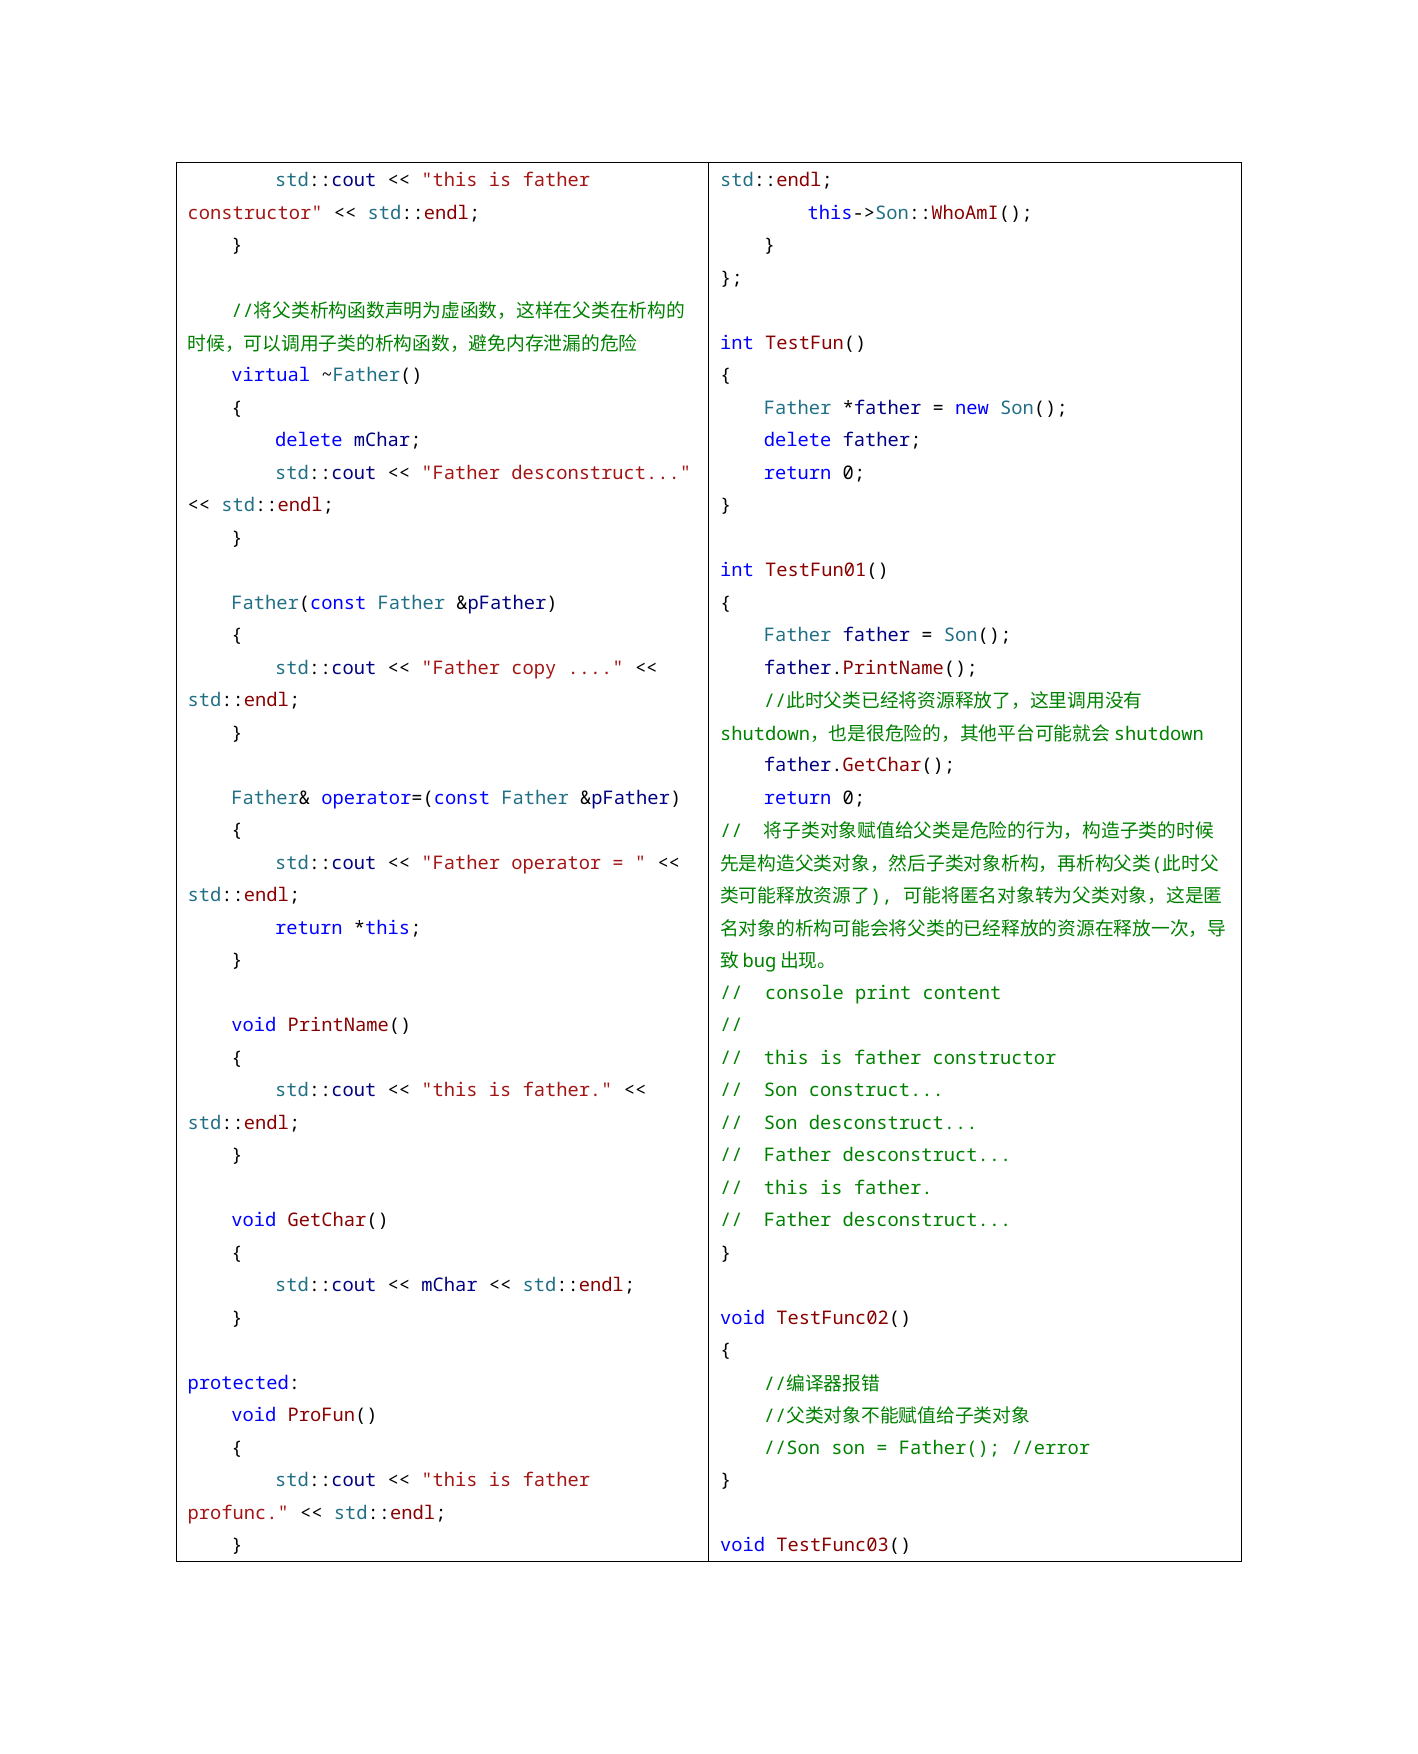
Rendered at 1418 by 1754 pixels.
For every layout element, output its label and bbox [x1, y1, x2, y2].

table_header [709, 163, 1241, 1561]
table_header [177, 163, 708, 1561]
